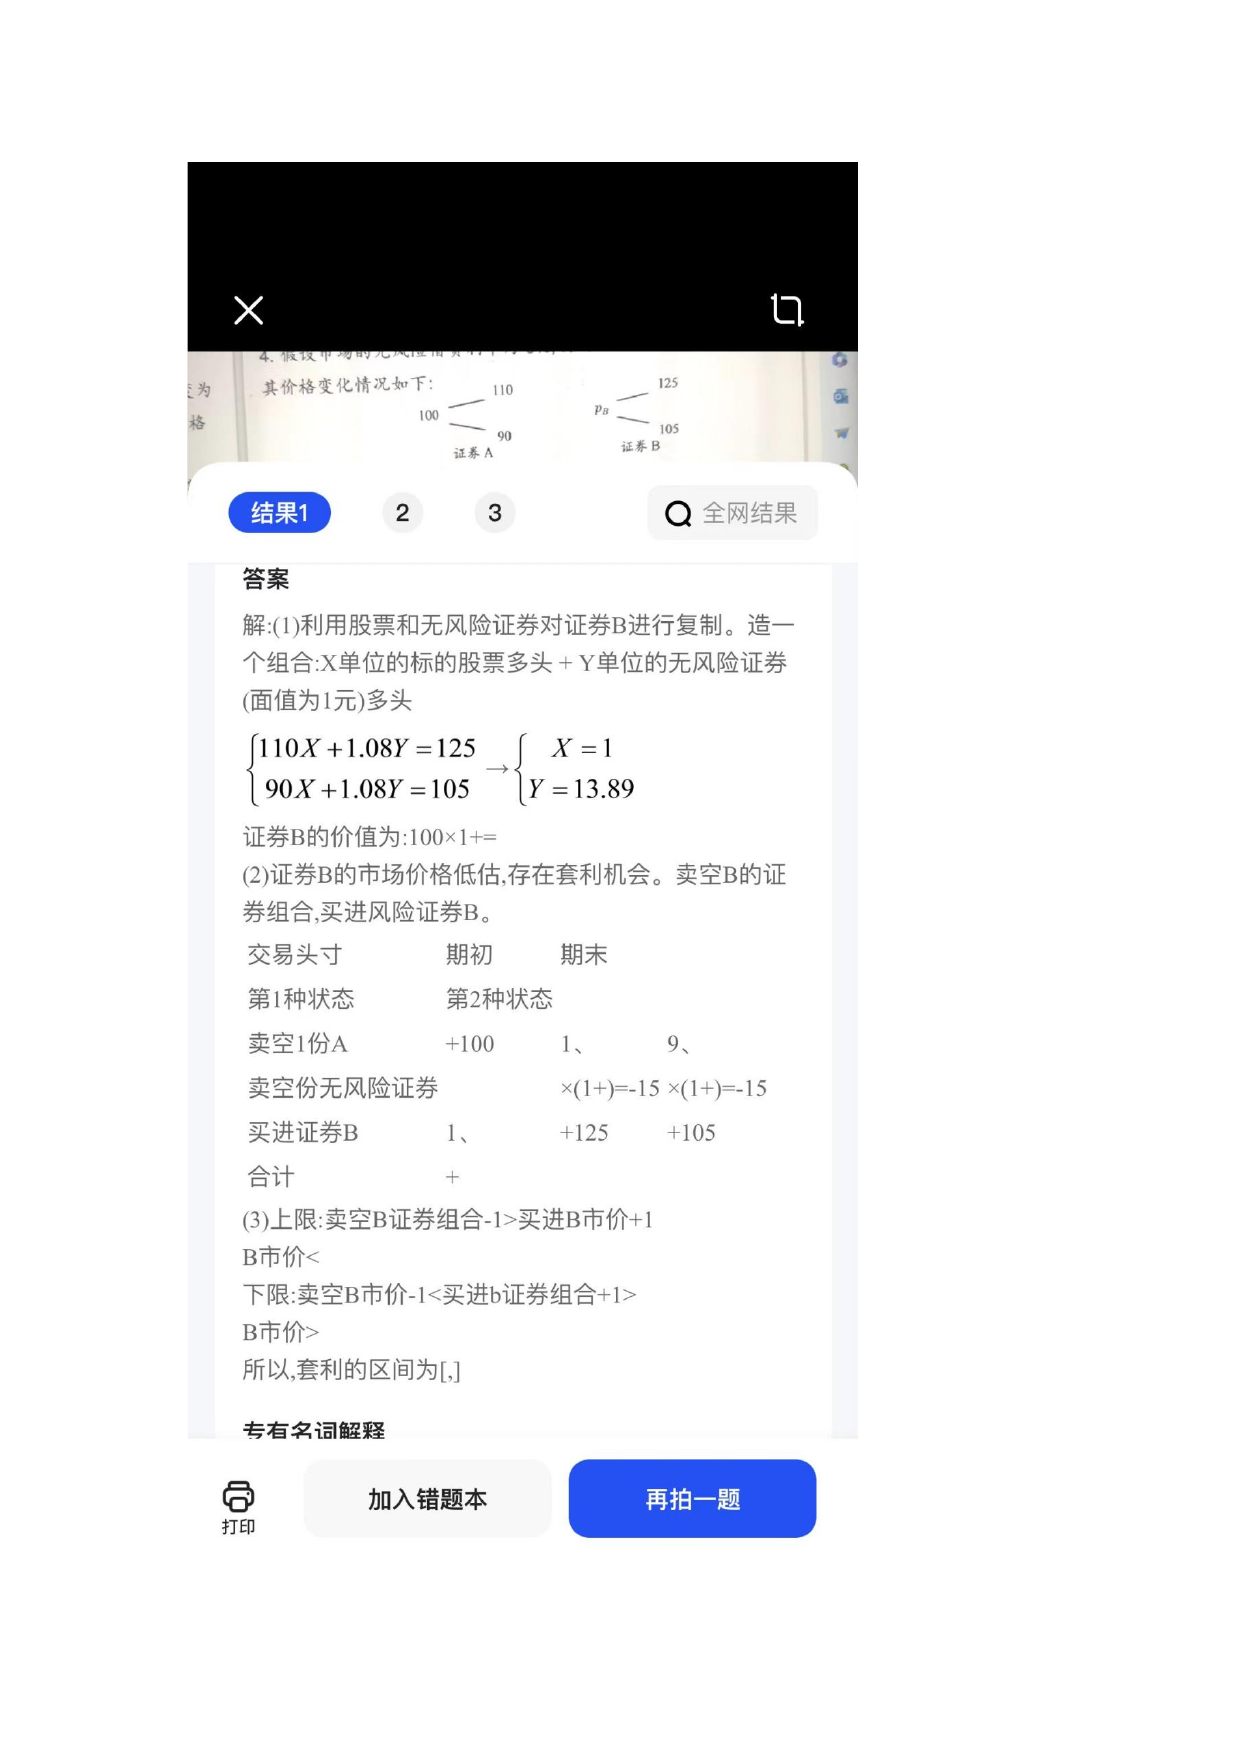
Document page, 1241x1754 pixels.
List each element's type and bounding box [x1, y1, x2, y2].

picture [187, 162, 858, 1592]
